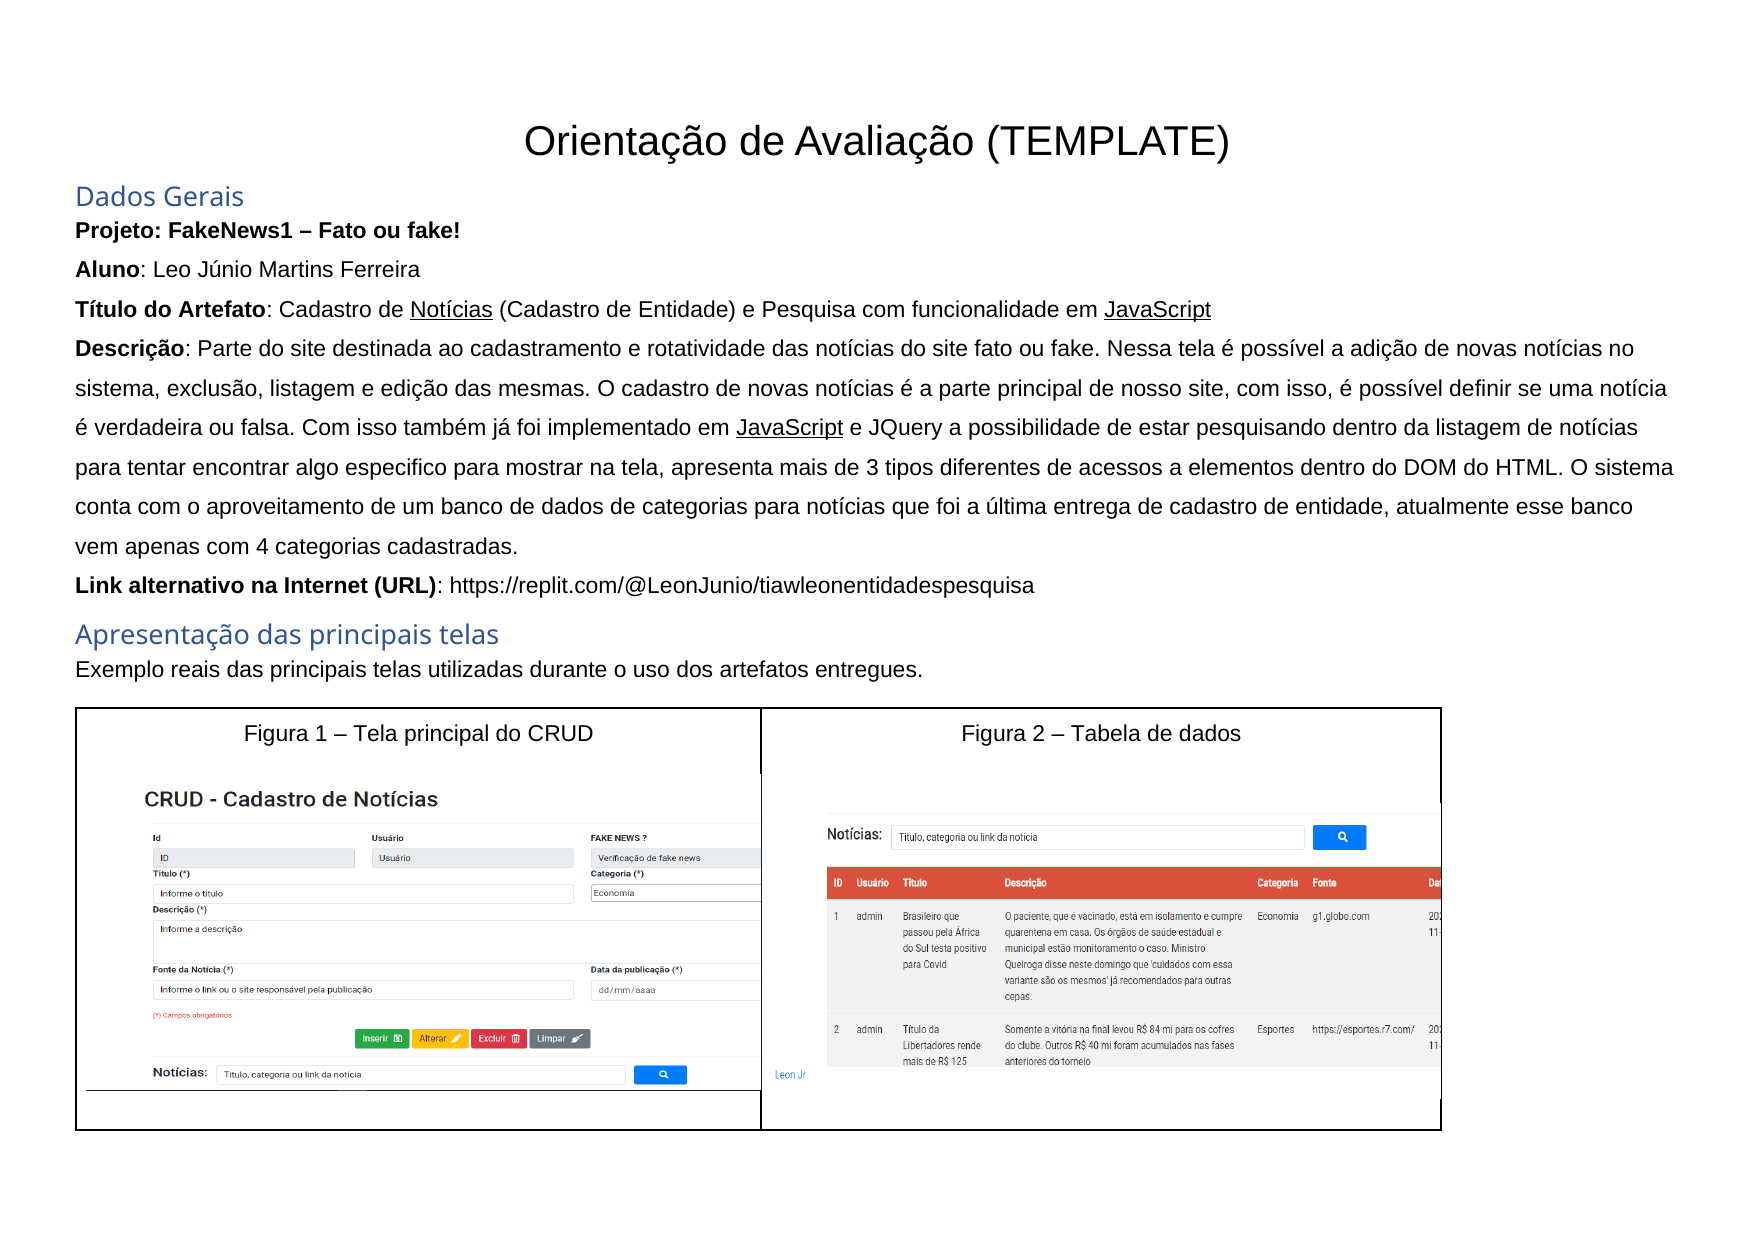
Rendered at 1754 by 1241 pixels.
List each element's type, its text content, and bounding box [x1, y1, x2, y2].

table_header Figura 2 – Tabela de dados [762, 709, 1440, 1129]
subtitle Apresentação das principais telas [75, 616, 1679, 653]
subtitle Dados Gerais [75, 177, 1679, 214]
text Projeto: FakeNews1 – Fato ou fake! [75, 217, 1679, 243]
table_header Figura 1 – Tela principal do CRUD [77, 709, 760, 1129]
text Descrição: Parte do site destinada ao cadastramento e rotatividade das notícias do site fato ou fake. Nessa tela é possível a adição de novas notícias no sistema, exclusão, listagem e edição das mesmas. O cadastro de novas notícias é a parte principal de nosso site, com isso, é possível definir se uma notícia é verdadeira ou falsa. Com isso também já foi implementado em JavaScript e JQuery a possibilidade de estar pesquisando dentro da listagem de notícias para tentar encontrar algo especifico para mostrar na tela, apresenta mais de 3 tipos diferentes de acessos a elementos dentro do DOM do HTML. O sistema conta com o aproveitamento de um banco de dados de categorias para notícias que foi a última entrega de cadastro de entidade, atualmente esse banco vem apenas com 4 categorias cadastradas. [75, 335, 1679, 559]
text Aluno: Leo Júnio Martins Ferreira [75, 256, 1679, 283]
text Orientação de Avaliação (TEMPLATE) [75, 117, 1679, 164]
picture [771, 803, 1441, 1099]
picture [86, 774, 762, 1091]
text Exemplo reais das principais telas utilizadas durante o uso dos artefatos entregues. [75, 656, 1679, 682]
text Link alternativo na Internet (URL): https://replit.com/@LeonJunio/tiawleonentidadespesquisa [75, 572, 1679, 598]
text Título do Artefato: Cadastro de Notícias (Cadastro de Entidade) e Pesquisa com funcionalidade em JavaScript [75, 296, 1679, 322]
